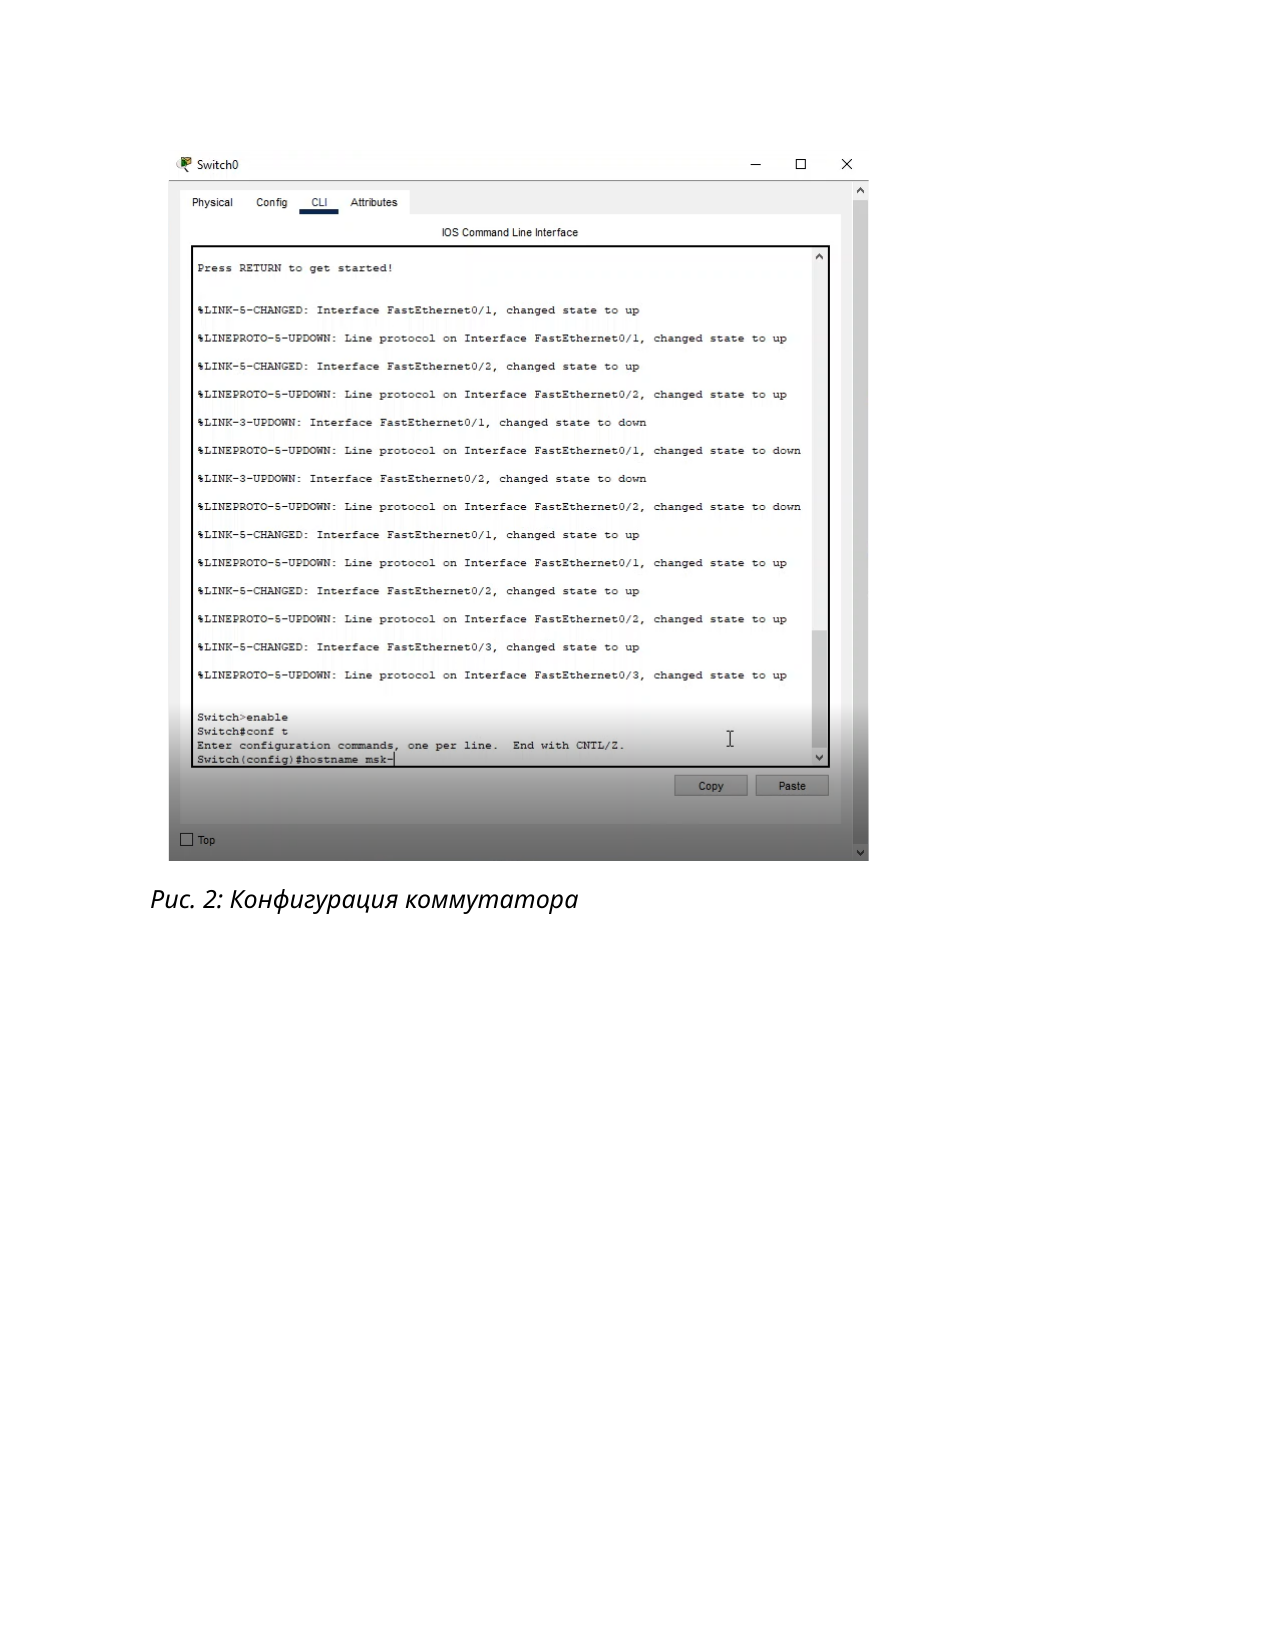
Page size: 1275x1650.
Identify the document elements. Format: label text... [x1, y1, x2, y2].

picture [168, 150, 869, 861]
text Рис. 2: Конфигурация коммутатора [150, 882, 1125, 916]
